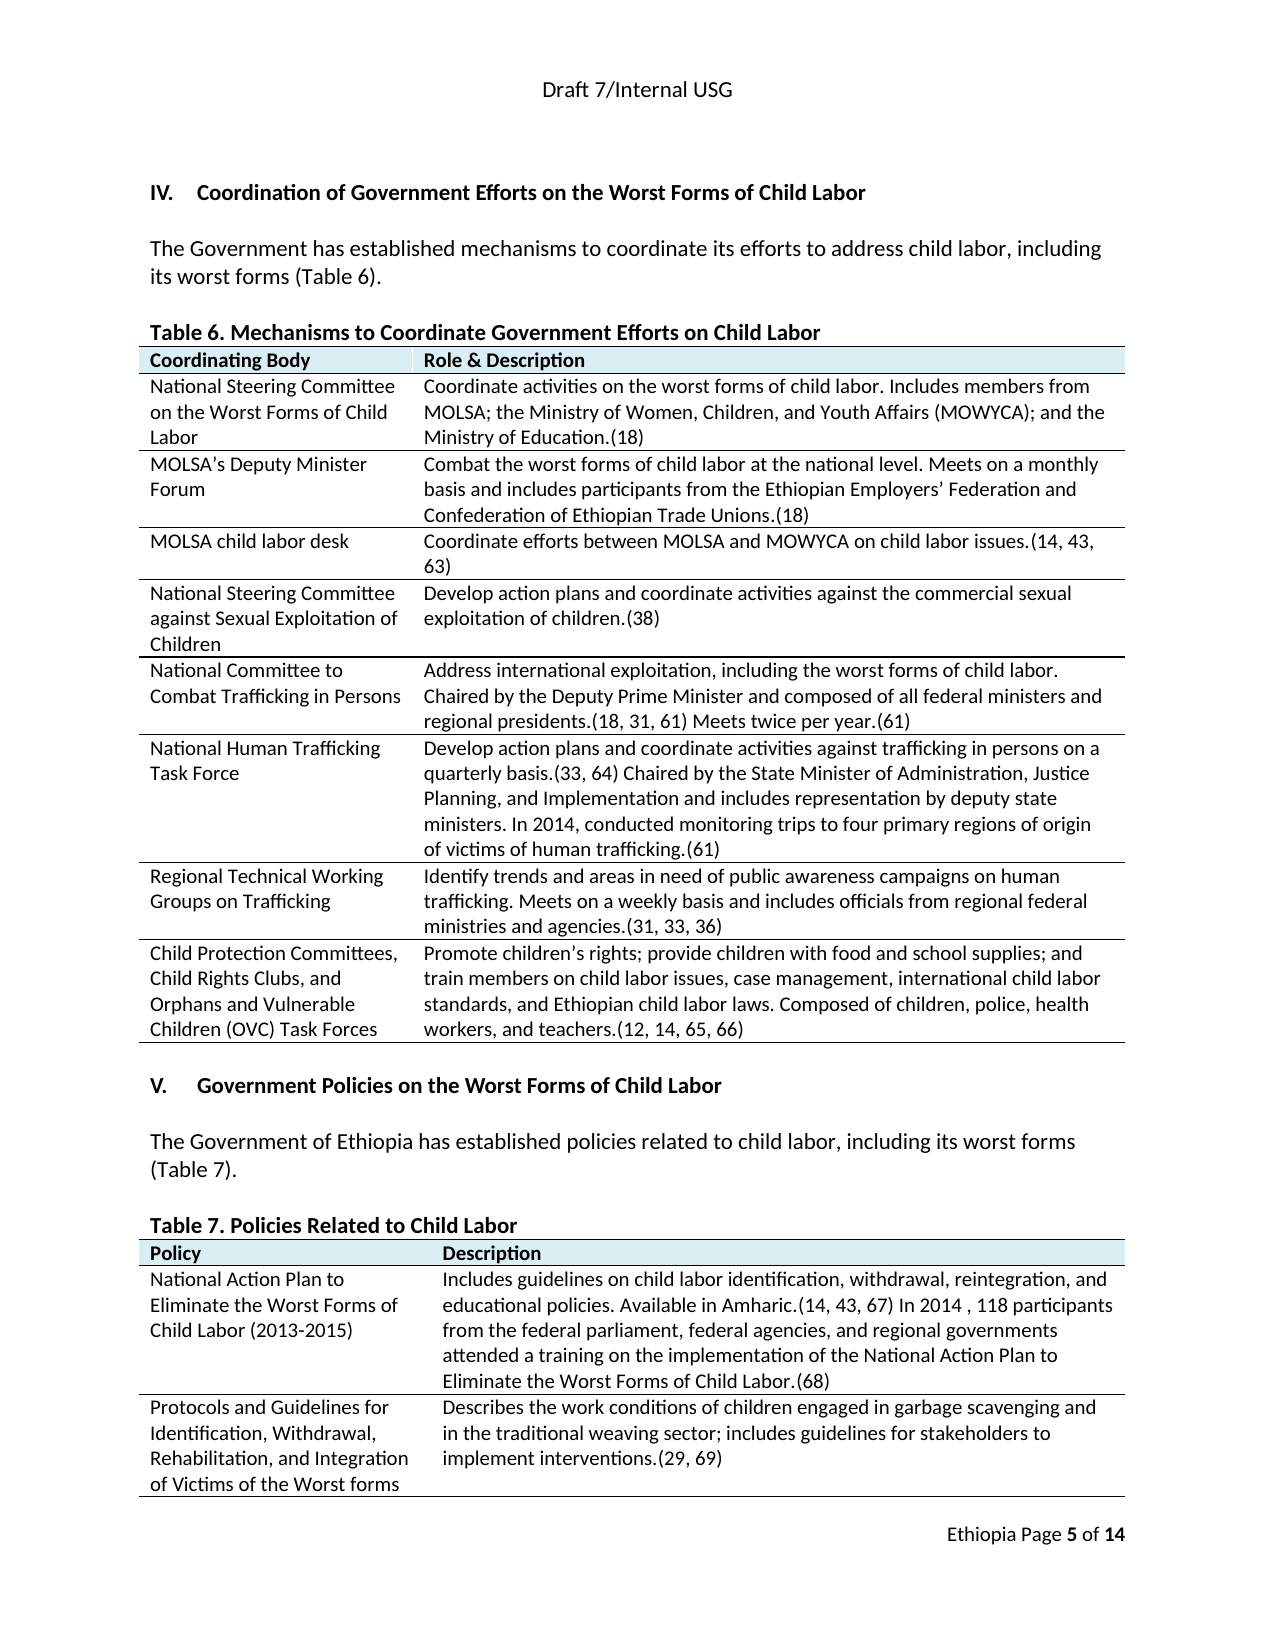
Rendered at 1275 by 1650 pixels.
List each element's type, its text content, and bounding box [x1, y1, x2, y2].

table_cell Includes guidelines on child labor identification, withdrawal, reintegration, and educational policies. Available in Amharic.(14, 43, 67) In 2014 , 118 participants from the federal parliament, federal agencies, and regional governments attended a training on the implementation of the National Action Plan to Eliminate the Worst Forms of Child Labor.(68) [431, 1266, 1125, 1393]
table_cell Coordinate activities on the worst forms of child labor. Includes members from MOLSA; the Ministry of Women, Children, and Youth Affairs (MOWYCA); and the Ministry of Education.(18) [413, 374, 1125, 450]
table_cell National Human Trafficking Task Force [139, 735, 412, 862]
table_cell MOLSA’s Deputy Minister Forum [139, 451, 412, 527]
table_cell National Steering Committee against Sexual Exploitation of Children [139, 580, 412, 656]
table_cell Address international exploitation, including the worst forms of child labor. Chaired by the Deputy Prime Minister and composed of all federal ministers and regional presidents.(18, 31, 61) Meets twice per year.(61) [413, 658, 1125, 734]
text Table 6. Mechanisms to Coordinate Government Efforts on Child Labor [150, 318, 1125, 346]
table_cell Identify trends and areas in need of public awareness campaigns on human trafficking. Meets on a weekly basis and includes officials from regional federal ministries and agencies.(31, 33, 36) [413, 863, 1125, 939]
table_cell Regional Technical Working Groups on Trafficking [139, 863, 412, 939]
table_cell MOLSA child labor desk [139, 528, 412, 579]
table_cell Promote children’s rights; provide children with food and school supplies; and train members on child labor issues, case management, international child labor standards, and Ethiopian child labor laws. Composed of children, police, health workers, and teachers.(12, 14, 65, 66) [413, 940, 1125, 1042]
table_cell Child Protection Committees, Child Rights Clubs, and Orphans and Vulnerable Children (OVC) Task Forces [139, 940, 412, 1042]
table_cell Develop action plans and coordinate activities against trafficking in persons on a quarterly basis.(33, 64) Chaired by the State Minister of Administration, Justice Planning, and Implementation and includes representation by deputy state ministers. In 2014, conducted monitoring trips to four primary regions of origin of victims of human trafficking.(61) [413, 735, 1125, 862]
table_cell National Steering Committee on the Worst Forms of Child Labor [139, 374, 412, 450]
table_header Coordinating Body [139, 347, 412, 373]
table_header Policy [139, 1240, 431, 1265]
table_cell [431, 1395, 1125, 1496]
subtitle Government Policies on the Worst Forms of Child Labor [150, 1071, 1125, 1099]
subtitle Coordination of Government Efforts on the Worst Forms of Child Labor [150, 178, 1125, 206]
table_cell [139, 1395, 431, 1496]
table_cell National Committee to Combat Trafficking in Persons [139, 658, 412, 734]
table_cell Combat the worst forms of child labor at the national level. Meets on a monthly basis and includes participants from the Ethiopian Employers’ Federation and Confederation of Ethiopian Trade Unions.(18) [413, 451, 1125, 527]
subtitle The Government has established mechanisms to coordinate its efforts to address child labor, including its worst forms (Table 6). [150, 234, 1125, 290]
subtitle Table 7. Policies Related to Child Labor [150, 1211, 1125, 1239]
table_cell National Action Plan to Eliminate the Worst Forms of Child Labor (2013-2015) [139, 1266, 431, 1393]
table_header Role & Description [413, 347, 1125, 373]
table_cell Coordinate efforts between MOLSA and MOWYCA on child labor issues.(14, 43, 63) [413, 528, 1125, 579]
subtitle The Government of Ethiopia has established policies related to child labor, including its worst forms (Table 7). [150, 1127, 1125, 1183]
table_cell Develop action plans and coordinate activities against the commercial sexual exploitation of children.(38) [413, 580, 1125, 656]
table_header Description [431, 1240, 1125, 1265]
